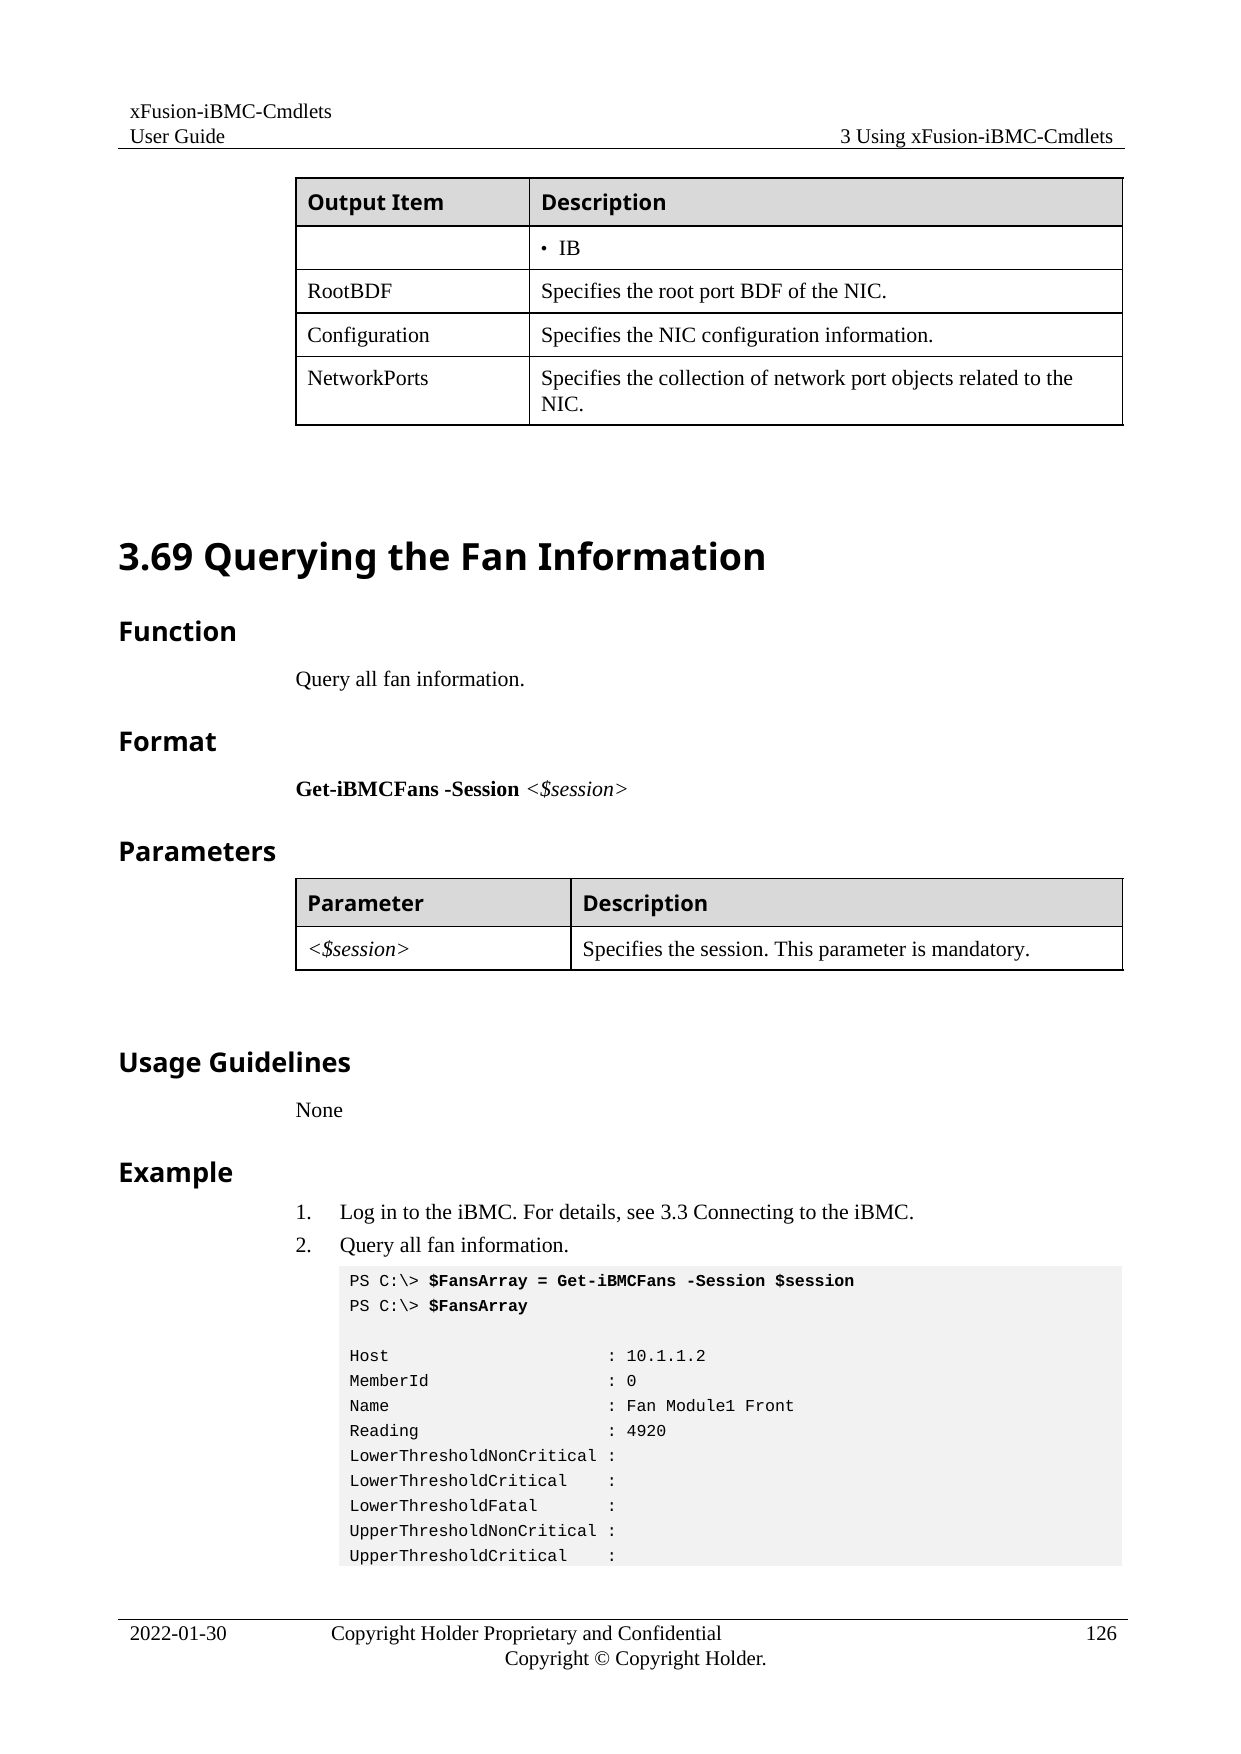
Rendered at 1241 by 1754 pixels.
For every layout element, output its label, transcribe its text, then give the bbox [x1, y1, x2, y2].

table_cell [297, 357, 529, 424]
text Format [118, 722, 1122, 759]
text Parameters [118, 832, 1122, 869]
text Usage Guidelines [118, 1044, 1122, 1081]
text None [295, 1097, 1122, 1122]
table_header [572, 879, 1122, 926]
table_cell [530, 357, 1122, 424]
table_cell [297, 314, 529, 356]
list Log in to the iBMC. For details, see 3.3 Connecting to the iBMC. [295, 1199, 1122, 1224]
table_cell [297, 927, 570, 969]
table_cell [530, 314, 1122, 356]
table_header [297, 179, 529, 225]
text Example [118, 1154, 1122, 1191]
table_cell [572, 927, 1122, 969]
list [339, 1266, 1122, 1566]
text Query all fan information. [295, 666, 1122, 691]
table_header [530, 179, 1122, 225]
text Function [118, 612, 1122, 649]
subtitle Querying the Fan Information [118, 530, 1122, 581]
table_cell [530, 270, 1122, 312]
list Query all fan information. [295, 1232, 1122, 1258]
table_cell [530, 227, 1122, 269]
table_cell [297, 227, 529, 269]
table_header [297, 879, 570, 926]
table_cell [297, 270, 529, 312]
text Get-iBMCFans -Session <$session> [295, 776, 1122, 801]
